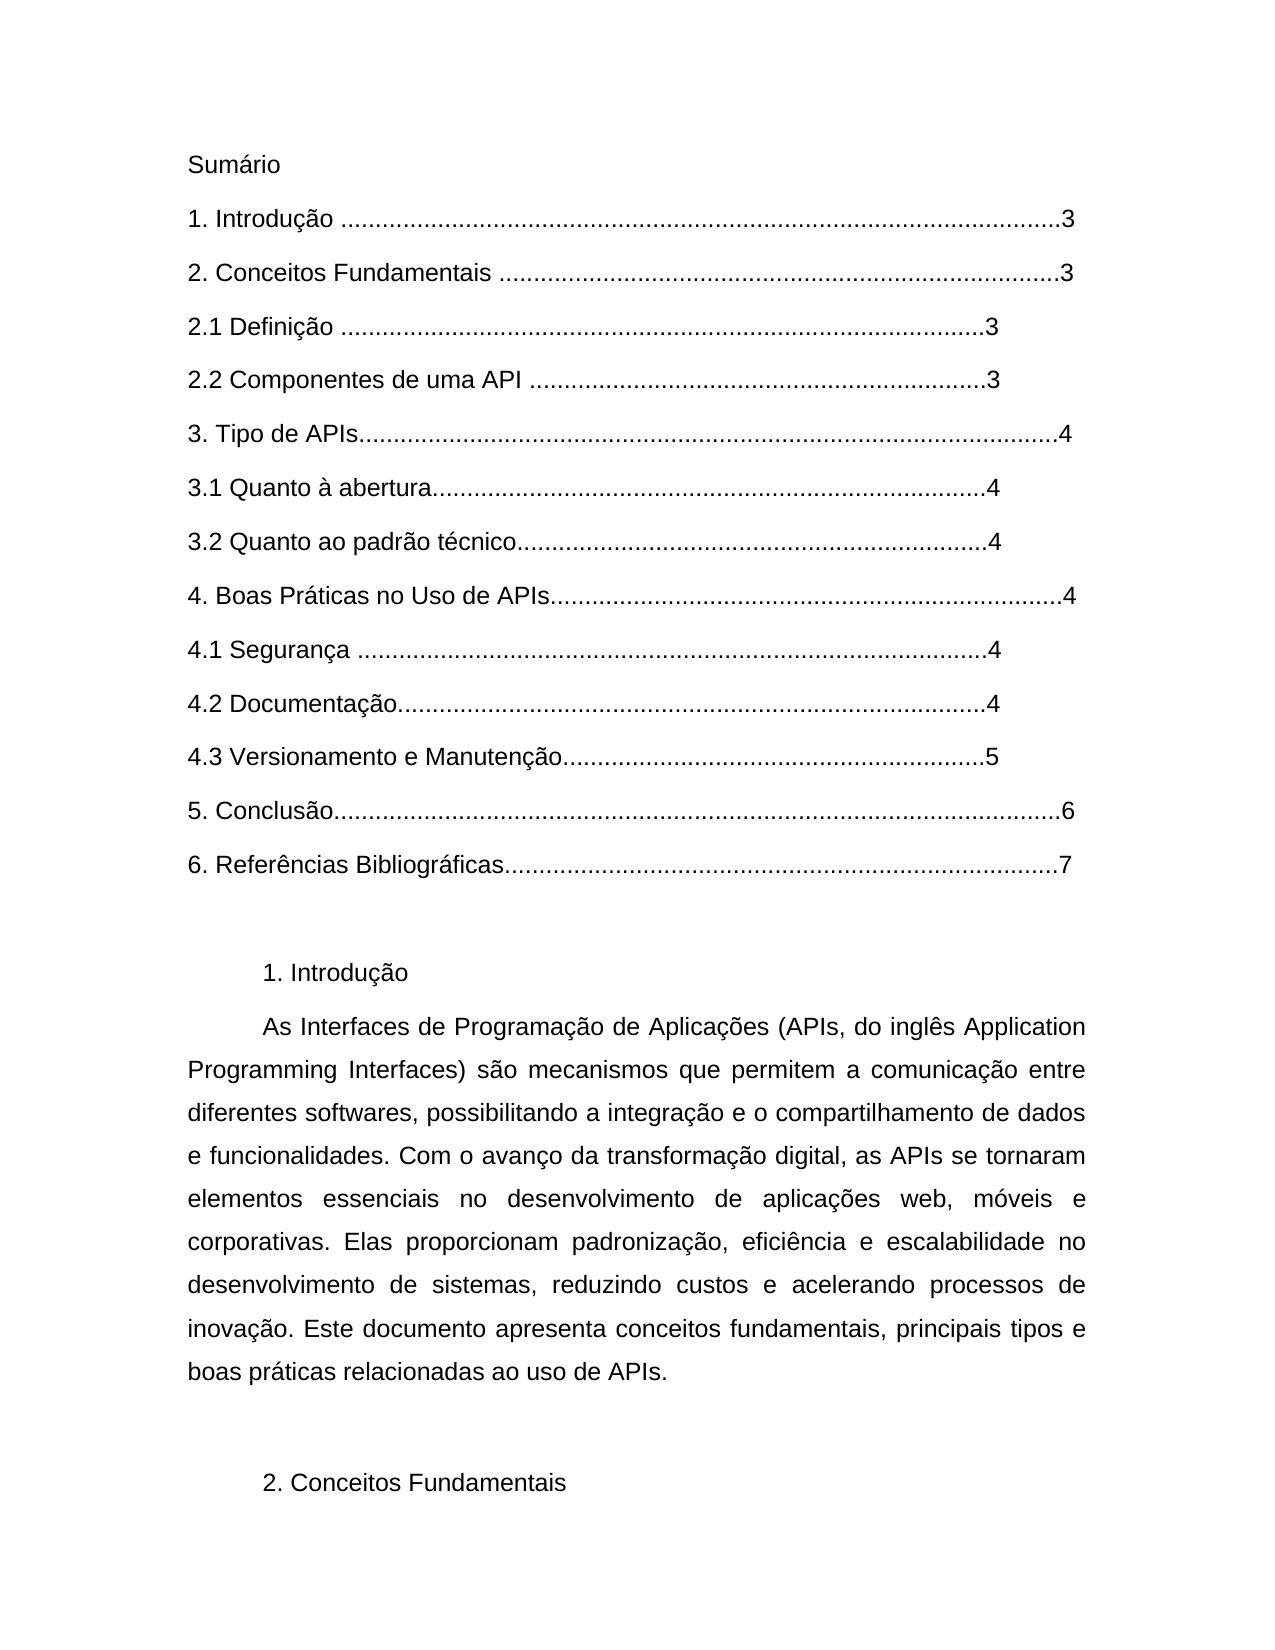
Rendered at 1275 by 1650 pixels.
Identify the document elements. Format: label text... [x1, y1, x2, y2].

text 4.3 Versionamento e Manutenção.............................................................5 [187, 742, 1087, 771]
text 2. Conceitos Fundamentais [262, 1468, 1087, 1497]
text 3.1 Quanto à abertura................................................................................4 [187, 473, 1087, 502]
text 2.1 Definição .............................................................................................3 [187, 312, 1087, 340]
text 6. Referências Bibliográficas................................................................................7 [187, 850, 1087, 879]
text 4.1 Segurança ...........................................................................................4 [187, 635, 1087, 663]
text 1. Introdução ........................................................................................................3 [187, 204, 1087, 233]
text As Interfaces de Programação de Aplicações (APIs, do inglês Application Programming Interfaces) são mecanismos que permitem a comunicação entre diferentes softwares, possibilitando a integração e o compartilhamento de dados e funcionalidades. Com o avanço da transformação digital, as APIs se tornaram elementos essenciais no desenvolvimento de aplicações web, móveis e corporativas. Elas proporcionam padronização, eficiência e escalabilidade no desenvolvimento de sistemas, reduzindo custos e acelerando processos de inovação. Este documento apresenta conceitos fundamentais, principais tipos e boas práticas relacionadas ao uso de APIs. [187, 1012, 1087, 1385]
text 5. Conclusão.........................................................................................................6 [187, 796, 1087, 825]
text Sumário [187, 150, 1087, 179]
text 4.2 Documentação.....................................................................................4 [187, 688, 1087, 717]
text 4. Boas Práticas no Uso de APIs..........................................................................4 [187, 581, 1087, 609]
text 3.2 Quanto ao padrão técnico....................................................................4 [187, 527, 1087, 556]
text 1. Introdução [262, 958, 1087, 987]
text 2. Conceitos Fundamentais .................................................................................3 [187, 258, 1087, 286]
text 3. Tipo de APIs.....................................................................................................4 [187, 419, 1087, 448]
text 2.2 Componentes de uma API ..................................................................3 [187, 365, 1087, 394]
